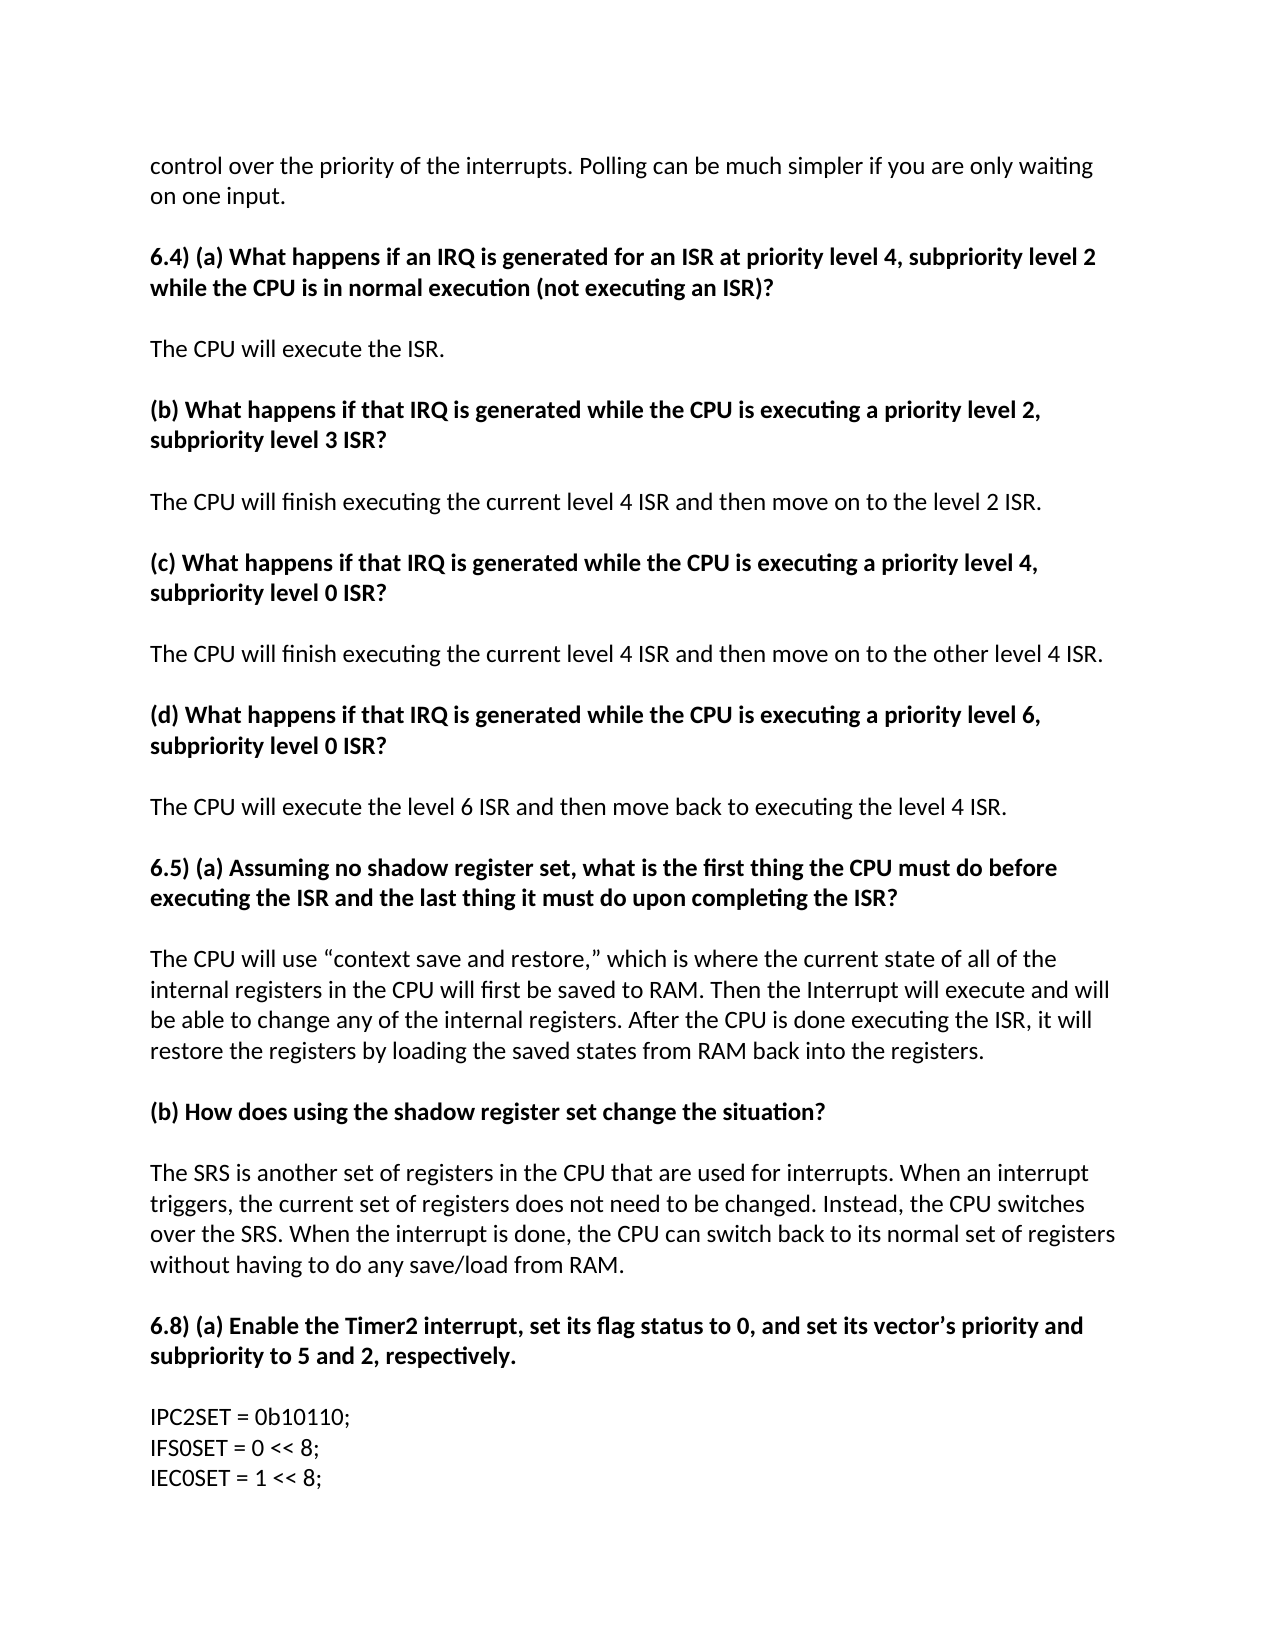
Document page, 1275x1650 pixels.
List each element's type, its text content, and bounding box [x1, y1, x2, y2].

text (b) How does using the shadow register set change the situation? [150, 1096, 1125, 1127]
text 6.8) (a) Enable the Timer2 interrupt, set its flag status to 0, and set its vector’s priority and subpriority to 5 and 2, respectively. [150, 1310, 1125, 1371]
text The SRS is another set of registers in the CPU that are used for interrupts. When an interrupt triggers, the current set of registers does not need to be changed. Instead, the CPU switches over the SRS. When the interrupt is done, the CPU can switch back to its normal set of registers without having to do any save/load from RAM. [150, 1157, 1125, 1279]
text The CPU will execute the ISR. [150, 333, 1125, 364]
text The CPU will finish executing the current level 4 ISR and then move on to the other level 4 ISR. [150, 638, 1125, 669]
text (c) What happens if that IRQ is generated while the CPU is executing a priority level 4, [150, 547, 1125, 577]
text IPC2SET = 0b10110; [150, 1401, 1125, 1432]
text IEC0SET = 1 << 8; [150, 1462, 1125, 1493]
text IFS0SET = 0 << 8; [150, 1432, 1125, 1462]
text The CPU will finish executing the current level 4 ISR and then move on to the level 2 ISR. [150, 486, 1125, 516]
text (b) What happens if that IRQ is generated while the CPU is executing a priority level 2, subpriority level 3 ISR? [150, 394, 1125, 455]
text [150, 150, 1125, 211]
text 6.4) (a) What happens if an IRQ is generated for an ISR at priority level 4, subpriority level 2 [150, 242, 1125, 272]
text 6.5) (a) Assuming no shadow register set, what is the first thing the CPU must do before executing the ISR and the last thing it must do upon completing the ISR? [150, 852, 1125, 913]
text subpriority level 0 ISR? [150, 577, 1125, 608]
text while the CPU is in normal execution (not executing an ISR)? [150, 272, 1125, 303]
text (d) What happens if that IRQ is generated while the CPU is executing a priority level 6, subpriority level 0 ISR? [150, 699, 1125, 760]
text The CPU will use “context save and restore,” which is where the current state of all of the internal registers in the CPU will first be saved to RAM. Then the Interrupt will execute and will be able to change any of the internal registers. After the CPU is done executing the ISR, it will restore the registers by loading the saved states from RAM back into the registers. [150, 943, 1125, 1066]
text The CPU will execute the level 6 ISR and then move back to executing the level 4 ISR. [150, 791, 1125, 821]
